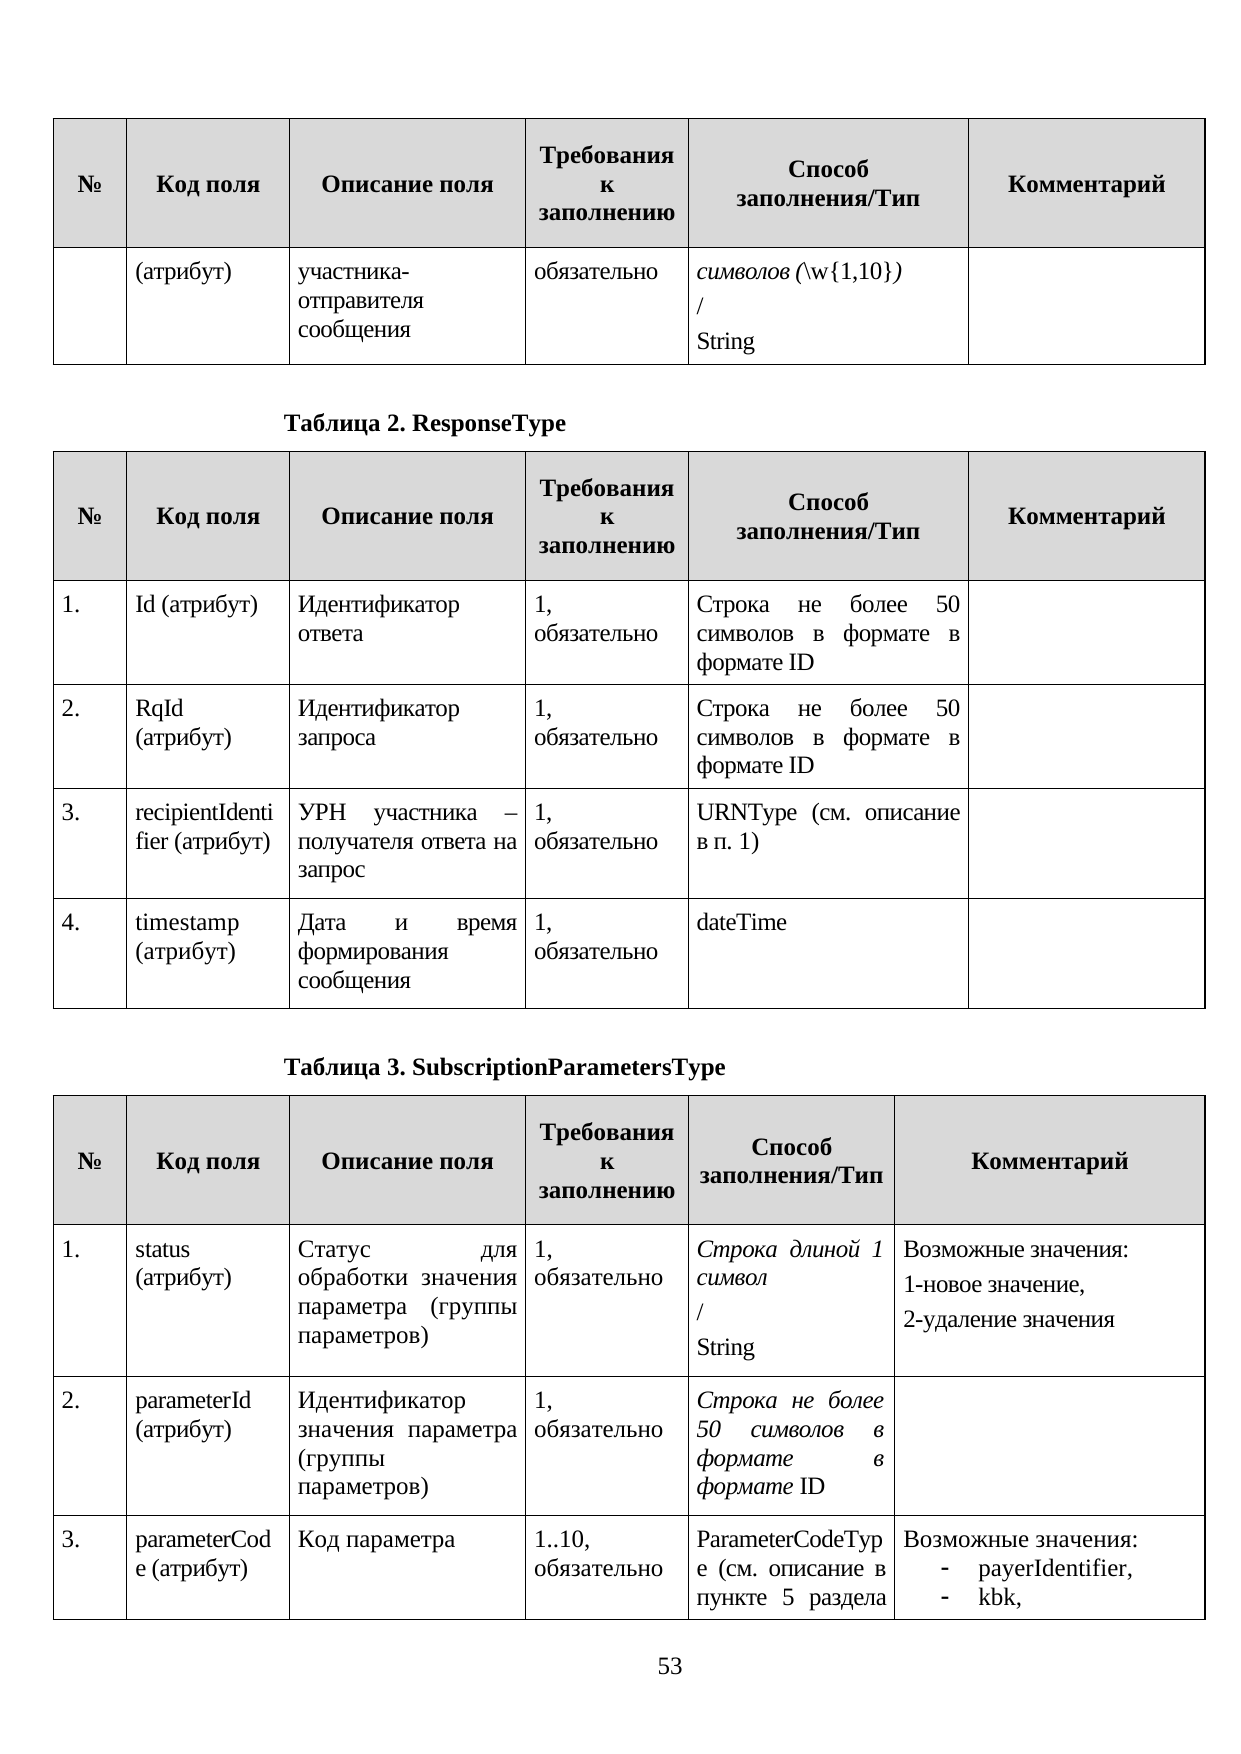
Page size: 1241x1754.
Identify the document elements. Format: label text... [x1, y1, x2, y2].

table_cell [54, 581, 126, 684]
table_cell [895, 1377, 1204, 1515]
table_header Способ заполнения/Тип [689, 119, 968, 247]
table_header Комментарий [895, 1096, 1204, 1224]
table_cell [54, 685, 126, 788]
table_cell URNType (см. описание в п. 1) [689, 789, 968, 898]
table_header Код поля [127, 1096, 289, 1224]
table_header Требования к заполнению [526, 1096, 688, 1224]
table_cell [54, 1516, 126, 1619]
table_header Код поля [127, 452, 289, 580]
table_cell Строка длиной 1 символ / String [689, 1225, 894, 1376]
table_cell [689, 248, 968, 363]
table_header № [54, 452, 126, 580]
table_cell Дата и время формирования сообщения [290, 899, 525, 1008]
table_cell Возможные значения: 1-новое значение, 2-удаление значения [895, 1225, 1204, 1376]
table_cell [54, 1377, 126, 1515]
table_cell Идентификатор ответа [290, 581, 525, 684]
table_header № [54, 119, 126, 247]
table_header Описание поля [290, 119, 525, 247]
table_header Комментарий [969, 452, 1204, 580]
table_cell Код параметра [290, 1516, 525, 1619]
table_cell 1..10, обязательно [526, 1516, 688, 1619]
table_cell [54, 789, 126, 898]
table_cell Cтатус для обработки значения параметра (группы параметров) [290, 1225, 525, 1376]
table_cell [969, 899, 1204, 1008]
table_cell 1, обязательно [526, 248, 688, 363]
table_cell timestamp (атрибут) [127, 899, 289, 1008]
table_cell 1, обязательно [526, 1377, 688, 1515]
table_cell [969, 248, 1204, 363]
table_cell [969, 685, 1204, 788]
table_cell [969, 789, 1204, 898]
table_header Код поля [127, 119, 289, 247]
table_header Способ заполнения/Тип [689, 1096, 894, 1224]
table_cell parameterCode (атрибут) [127, 1516, 289, 1619]
table_cell Идентификатор запроса [290, 685, 525, 788]
table_cell Строка не более 50 символов в формате в формате ID [689, 581, 968, 684]
table_cell 1, обязательно [526, 581, 688, 684]
table_cell dateTime [689, 899, 968, 1008]
table_cell recipientIdentifier (атрибут) [127, 789, 289, 898]
text Таблица 2. ResponseType [195, 408, 1145, 436]
table_cell Строка не более 50 символов в формате в формате ID [689, 685, 968, 788]
table_cell [54, 248, 126, 363]
table_header Комментарий [969, 119, 1204, 247]
table_header Описание поля [290, 1096, 525, 1224]
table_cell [689, 1516, 894, 1619]
table_cell УРН участника – получателя ответа на запрос [290, 789, 525, 898]
table_header Описание поля [290, 452, 525, 580]
table_header Требования к заполнению [526, 119, 688, 247]
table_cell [290, 248, 525, 363]
table_cell 1, обязательно [526, 1225, 688, 1376]
table_cell 1, обязательно [526, 685, 688, 788]
table_cell status (атрибут) [127, 1225, 289, 1376]
table_cell senderRole (атрибут) [127, 248, 289, 363]
table_cell parameterId (атрибут) [127, 1377, 289, 1515]
table_header Способ заполнения/Тип [689, 452, 968, 580]
text Таблица 3. SubscriptionParametersType [195, 1052, 1145, 1081]
table_cell Id (атрибут) [127, 581, 289, 684]
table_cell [895, 1516, 1204, 1619]
table_cell RqId (атрибут) [127, 685, 289, 788]
table_cell 1, обязательно [526, 899, 688, 1008]
table_cell [54, 899, 126, 1008]
table_header № [54, 1096, 126, 1224]
table_cell [969, 581, 1204, 684]
table_cell Идентификатор значения параметра (группы параметров) [290, 1377, 525, 1515]
table_header Требования к заполнению [526, 452, 688, 580]
table_cell Строка не более 50 символов в формате в формате ID [689, 1377, 894, 1515]
table_cell 1, обязательно [526, 789, 688, 898]
table_cell [54, 1225, 126, 1376]
